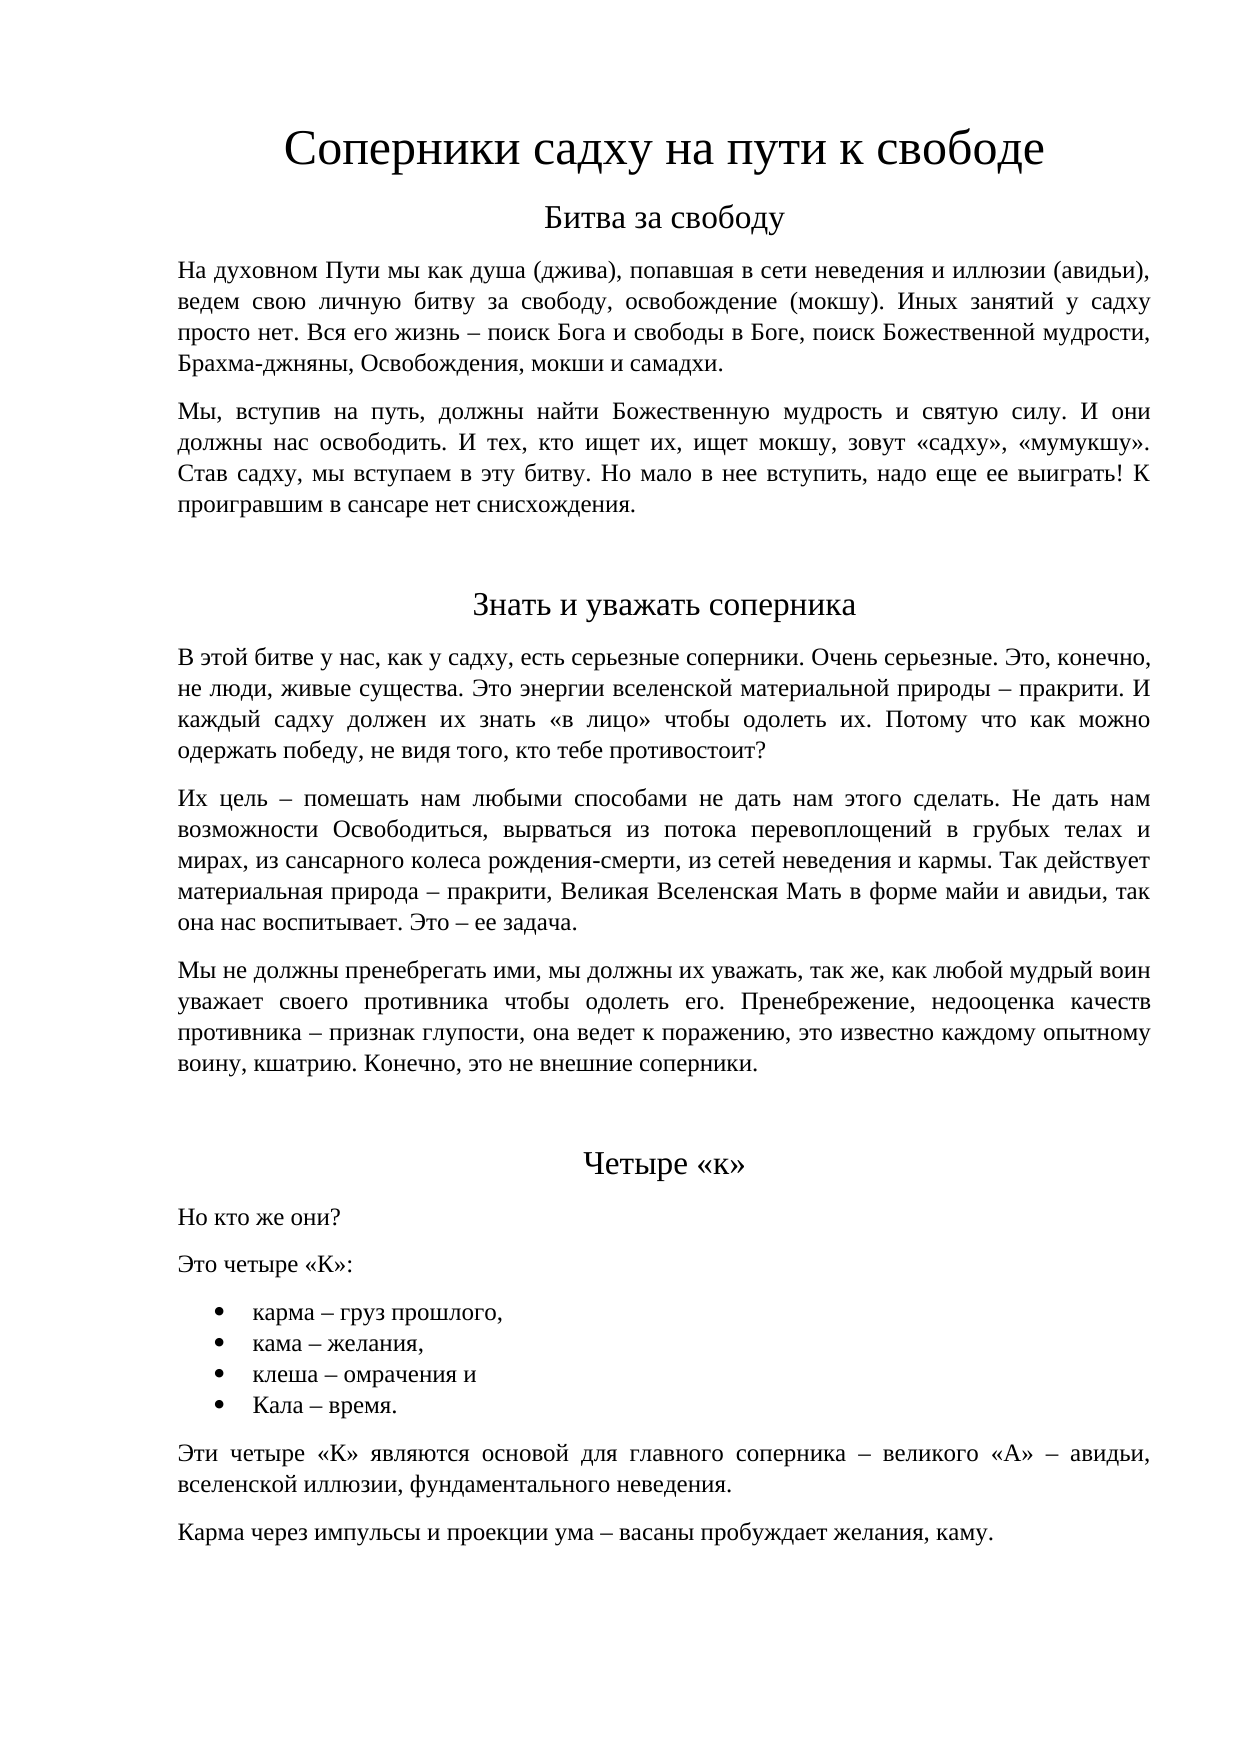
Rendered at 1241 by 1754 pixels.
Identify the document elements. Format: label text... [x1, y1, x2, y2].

text Битва за свободу [177, 197, 1152, 235]
text Соперники садху на пути к свободе [177, 118, 1152, 176]
text Это четыре «К»: [177, 1249, 1152, 1278]
list кама – желания, [215, 1328, 1152, 1357]
list карма – груз прошлого, [215, 1297, 1152, 1326]
text Знать и уважать соперника [177, 584, 1152, 623]
text Но кто же они? [177, 1202, 1152, 1230]
text Эти четыре «К» являются основой для главного соперника – великого «А» – авидьи, вселенской иллюзии, фундаментального неведения. [177, 1438, 1152, 1498]
list клеша – омрачения и [215, 1359, 1152, 1388]
text Мы, вступив на путь, должны найти Божественную мудрость и святую силу. И они должны нас освободить. И тех, кто ищет их, ищет мокшу, зовут «садху», «мумукшу». Став садху, мы вступаем в эту битву. Но мало в нее вступить, надо еще ее выиграть! К проигравшим в сансаре нет снисхождения. [177, 396, 1152, 518]
text Карма через импульсы и проекции ума – васаны пробуждает желания, каму. [177, 1517, 1152, 1545]
text Их цель – помешать нам любыми способами не дать нам этого сделать. Не дать нам возможности Освободиться, вырваться из потока перевоплощений в грубых телах и мирах, из сансарного колеса рождения-смерти, из сетей неведения и кармы. Так действует материальная природа – пракрити, Великая Вселенская Мать в форме майи и авидьи, так она нас воспитывает. Это – ее задача. [177, 783, 1152, 936]
text На духовном Пути мы как душа (джива), попавшая в сети неведения и иллюзии (авидьи), ведем свою личную битву за свободу, освобождение (мокшу). Иных занятий у садху просто нет. Вся его жизнь – поиск Бога и свободы в Боге, поиск Божественной мудрости, Брахма-джняны, Освобождения, мокши и самадхи. [177, 255, 1152, 377]
text Четыре «к» [177, 1143, 1152, 1182]
text Мы не должны пренебрегать ими, мы должны их уважать, так же, как любой мудрый воин уважает своего противника чтобы одолеть его. Пренебрежение, недооценка качеств противника – признак глупости, она ведет к поражению, это известно каждому опытному воину, кшатрию. Конечно, это не внешние соперники. [177, 955, 1152, 1077]
list Кала – время. [215, 1390, 1152, 1419]
text В этой битве у нас, как у садху, есть серьезные соперники. Очень серьезные. Это, конечно, не люди, живые существа. Это энергии вселенской материальной природы – пракрити. И каждый садху должен их знать «в лицо» чтобы одолеть их. Потому что как можно одержать победу, не видя того, кто тебе противостоит? [177, 642, 1152, 764]
